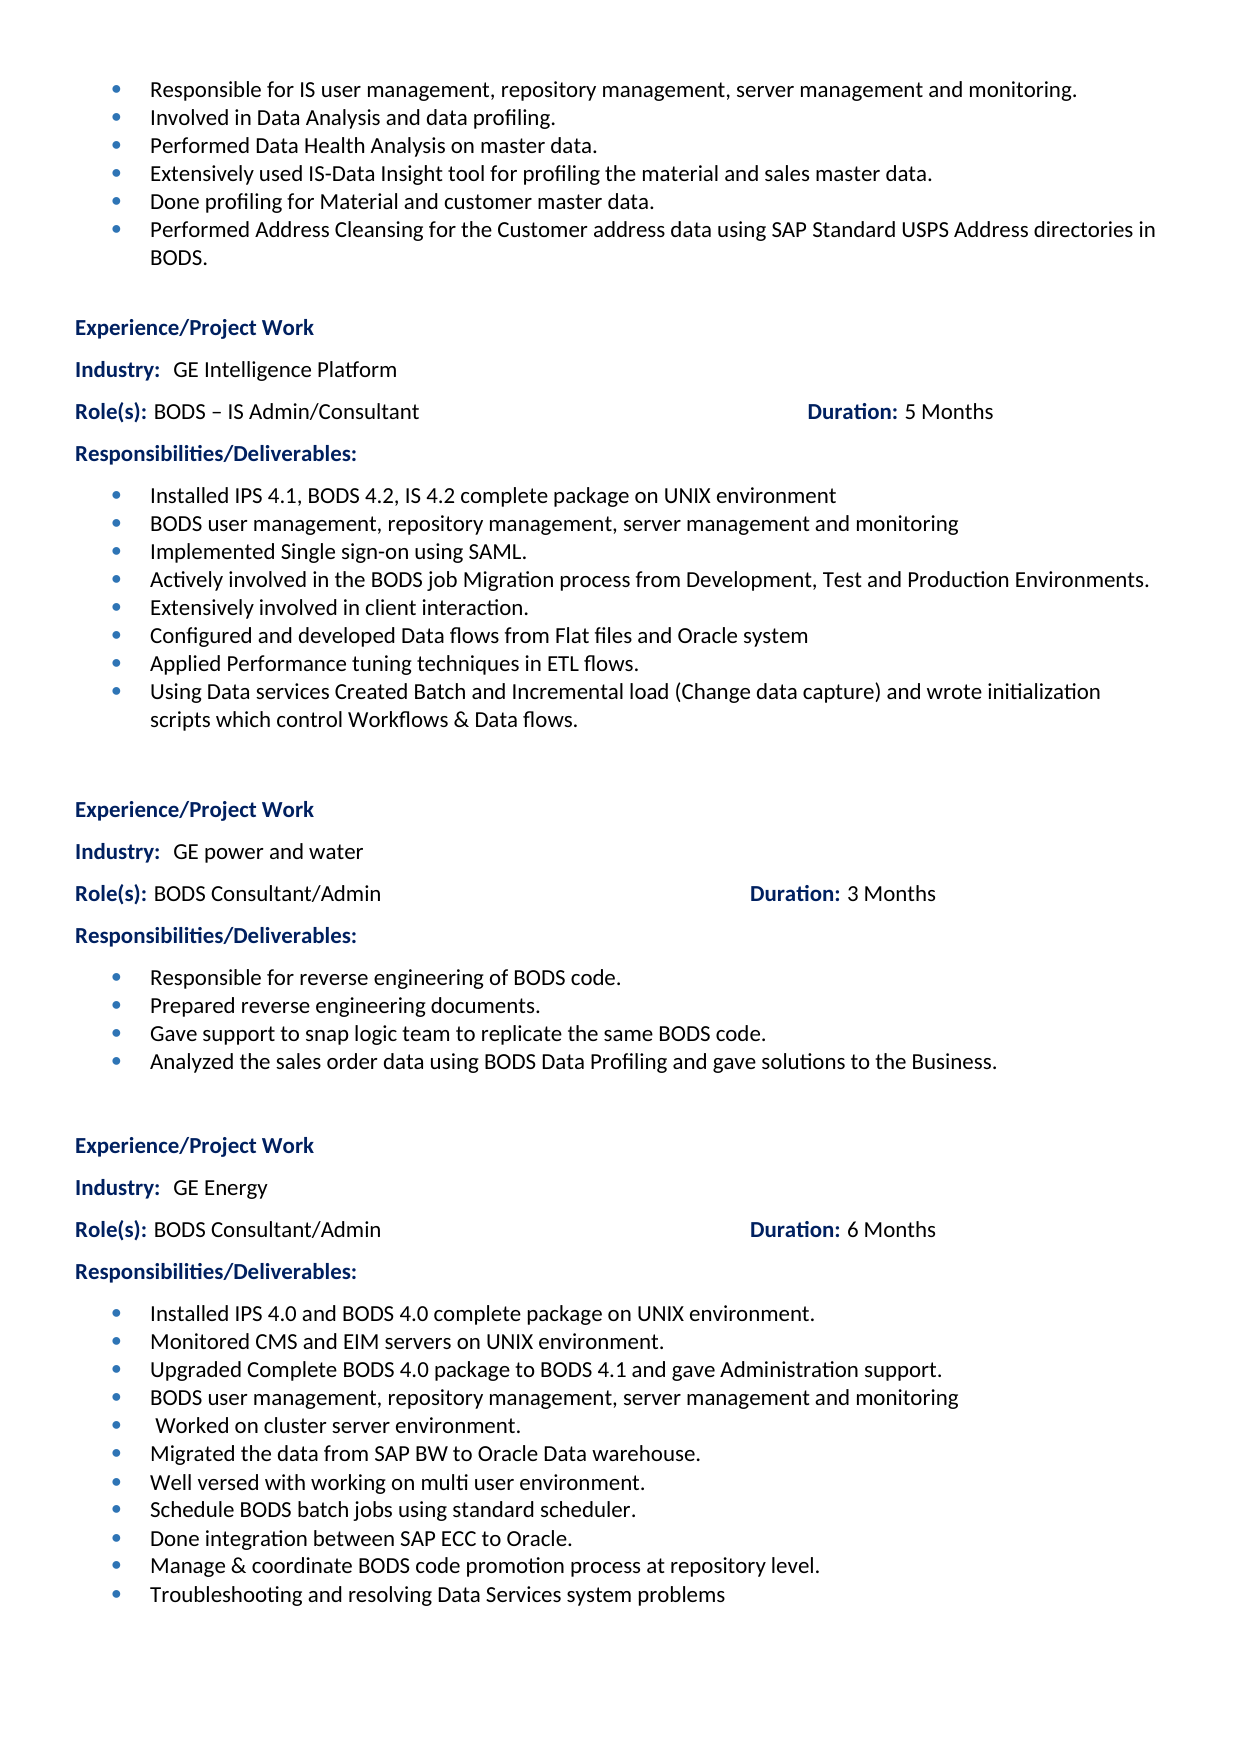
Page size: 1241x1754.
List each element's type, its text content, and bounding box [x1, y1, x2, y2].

list Manage & coordinate BODS code promotion process at repository level. [112, 1552, 1165, 1580]
list BODS user management, repository management, server management and monitoring [112, 1383, 1165, 1412]
list Configured and developed Data flows from Flat files and Oracle system [112, 621, 1165, 649]
text Responsibilities/Deliverables: [75, 439, 1165, 467]
list Done profiling for Material and customer master data. [112, 187, 1165, 215]
list Extensively involved in client interaction. [112, 593, 1165, 621]
list Worked on cluster server environment. [112, 1412, 1165, 1439]
list Monitored CMS and EIM servers on UNIX environment. [112, 1327, 1165, 1356]
text Role(s): BODS – IS Admin/Consultant Duration: 5 Months [75, 397, 1165, 425]
text Experience/Project Work [75, 313, 1165, 341]
list Installed IPS 4.0 and BODS 4.0 complete package on UNIX environment. [112, 1299, 1165, 1327]
text Industry: GE Energy [75, 1173, 1165, 1202]
list Implemented Single sign-on using SAML. [112, 537, 1165, 565]
text Industry: GE power and water [75, 837, 1165, 866]
list Schedule BODS batch jobs using standard scheduler. [112, 1496, 1165, 1524]
text Responsibilities/Deliverables: [75, 921, 1165, 949]
text Role(s): BODS Consultant/Admin Duration: 3 Months [75, 879, 1165, 907]
list BODS user management, repository management, server management and monitoring [112, 509, 1165, 537]
list Involved in Data Analysis and data profiling. [112, 103, 1165, 131]
text Role(s): BODS Consultant/Admin Duration: 6 Months [75, 1216, 1165, 1243]
list Installed IPS 4.1, BODS 4.2, IS 4.2 complete package on UNIX environment [112, 481, 1165, 509]
list Upgraded Complete BODS 4.0 package to BODS 4.1 and gave Administration support. [112, 1356, 1165, 1383]
list Troubleshooting and resolving Data Services system problems [112, 1580, 1165, 1608]
list Analyzed the sales order data using BODS Data Profiling and gave solutions to the Business. [112, 1047, 1165, 1076]
list Prepared reverse engineering documents. [112, 991, 1165, 1019]
list Applied Performance tuning techniques in ETL flows. [112, 649, 1165, 677]
list Responsible for reverse engineering of BODS code. [112, 963, 1165, 991]
list Done integration between SAP ECC to Oracle. [112, 1524, 1165, 1552]
list Well versed with working on multi user environment. [112, 1468, 1165, 1496]
text Industry: GE Intelligence Platform [75, 355, 1165, 383]
list Actively involved in the BODS job Migration process from Development, Test and Production Environments. [112, 565, 1165, 593]
text Responsibilities/Deliverables: [75, 1257, 1165, 1286]
list Performed Address Cleansing for the Customer address data using SAP Standard USPS Address directories in BODS. [112, 215, 1165, 271]
text Experience/Project Work [75, 796, 1165, 823]
list Using Data services Created Batch and Incremental load (Change data capture) and wrote initialization scripts which control Workflows & Data flows. [112, 677, 1165, 733]
list Performed Data Health Analysis on master data. [112, 131, 1165, 159]
text Experience/Project Work [75, 1132, 1165, 1159]
list Gave support to snap logic team to replicate the same BODS code. [112, 1019, 1165, 1047]
list Migrated the data from SAP BW to Oracle Data warehouse. [112, 1439, 1165, 1468]
list Extensively used IS-Data Insight tool for profiling the material and sales master data. [112, 159, 1165, 187]
list Responsible for IS user management, repository management, server management and monitoring. [112, 75, 1165, 103]
